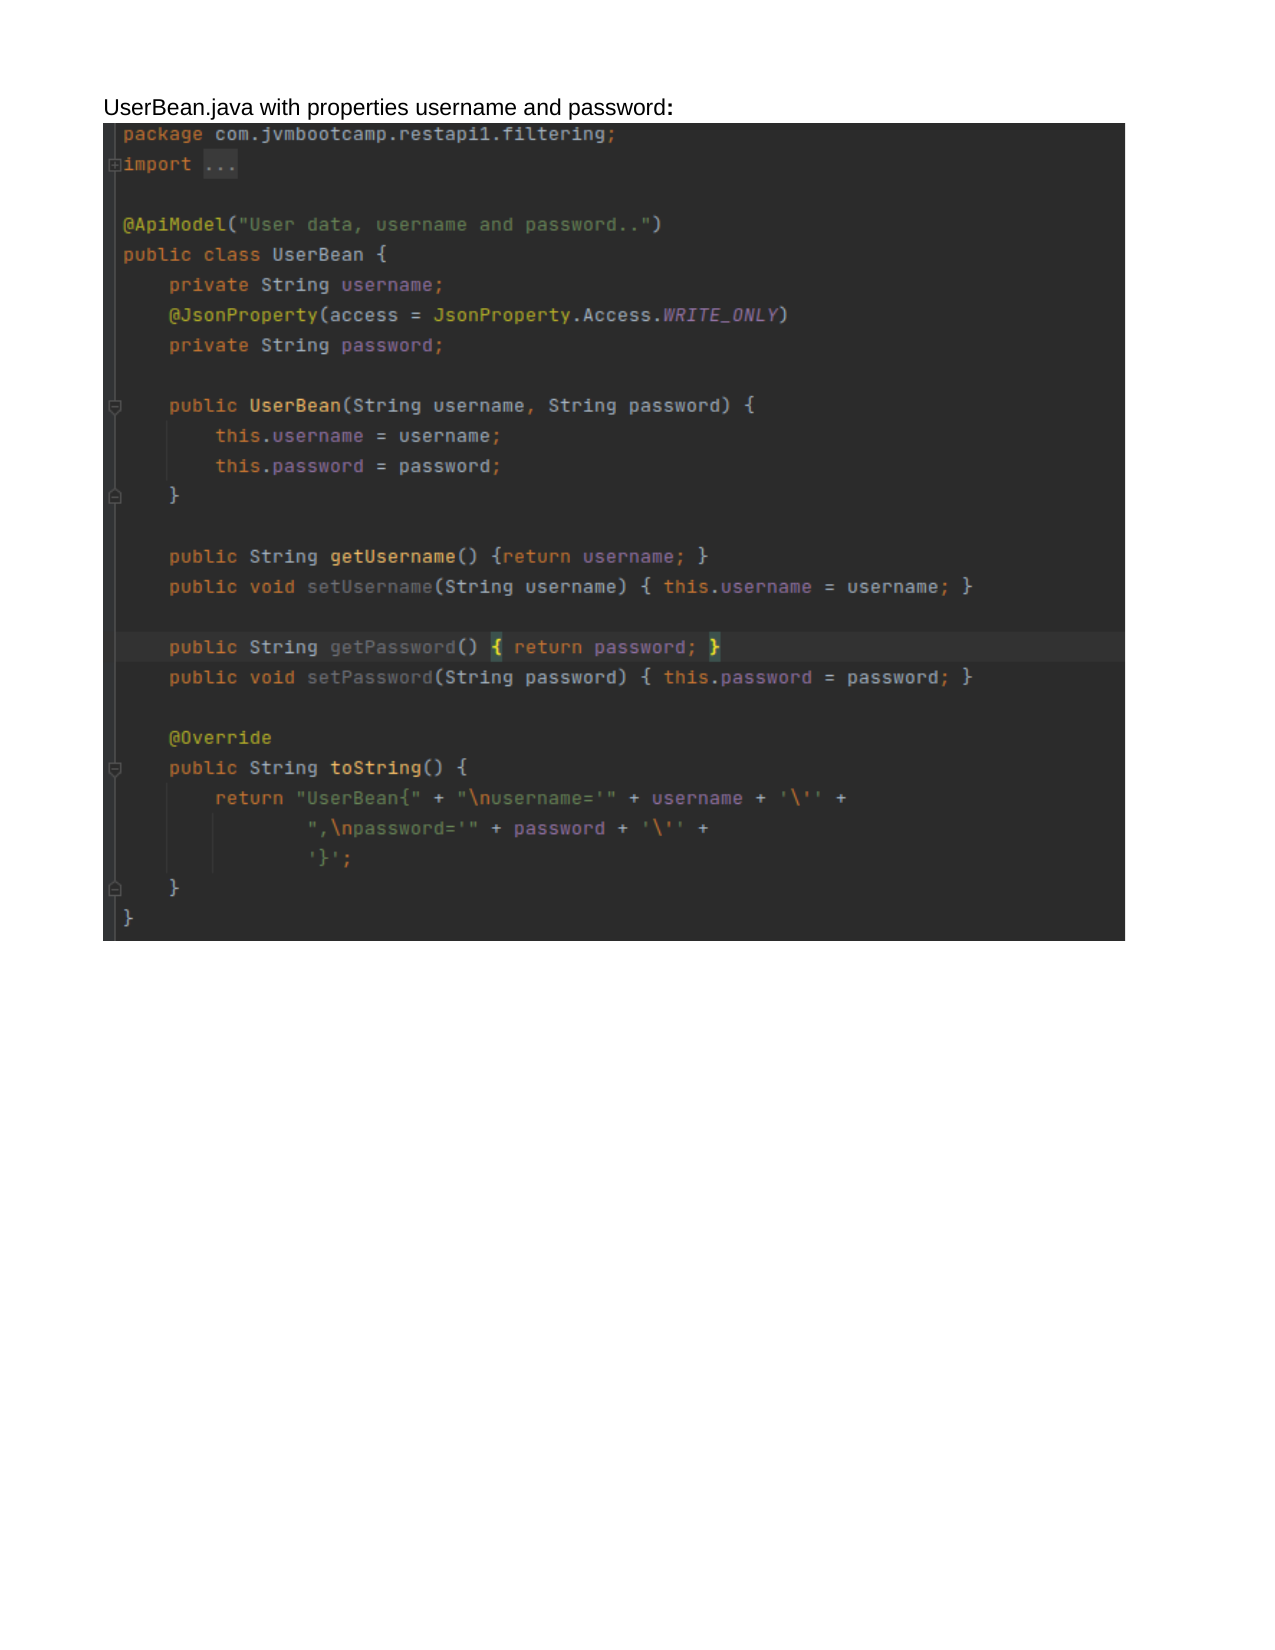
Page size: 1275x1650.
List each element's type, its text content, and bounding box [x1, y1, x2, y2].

picture [103, 123, 1125, 941]
text UserBean.java with properties username and password: [103, 94, 1125, 123]
